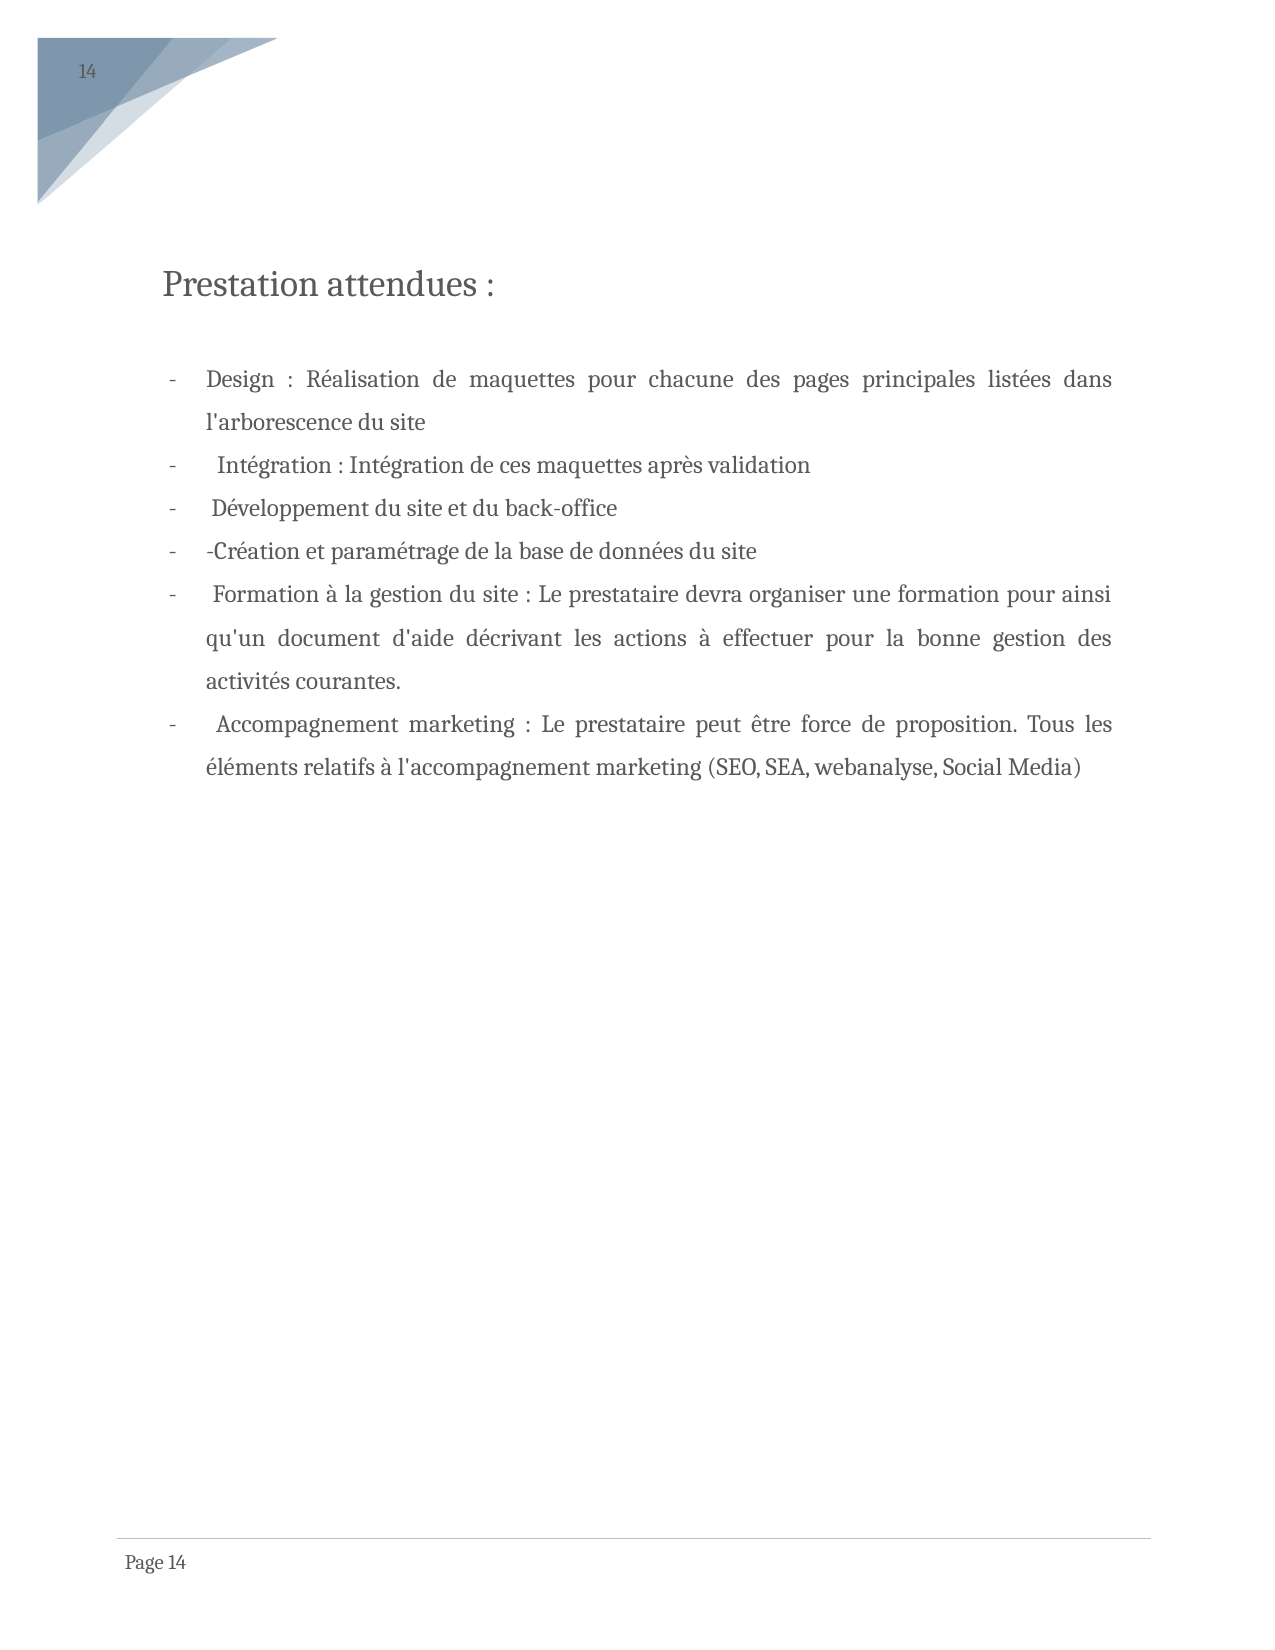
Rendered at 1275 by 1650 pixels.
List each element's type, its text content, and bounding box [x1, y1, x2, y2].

list -Création et paramétrage de la base de données du site [168, 537, 1113, 566]
list Formation à la gestion du site : Le prestataire devra organiser une formation pour ainsi qu'un document d'aide décrivant les actions à effectuer pour la bonne gestion des activités courantes. [168, 580, 1113, 695]
list Accompagnement marketing : Le prestataire peut être force de proposition. Tous les éléments relatifs à l'accompagnement marketing (SEO, SEA, webanalyse, Social Media) [168, 710, 1113, 782]
list Développement du site et du back-office [168, 494, 1113, 523]
list Intégration : Intégration de ces maquettes après validation [168, 451, 1113, 480]
subtitle Prestation attendues : [162, 262, 1151, 306]
picture [37, 37, 279, 206]
list Design : Réalisation de maquettes pour chacune des pages principales listées dans l'arborescence du site [168, 365, 1113, 437]
